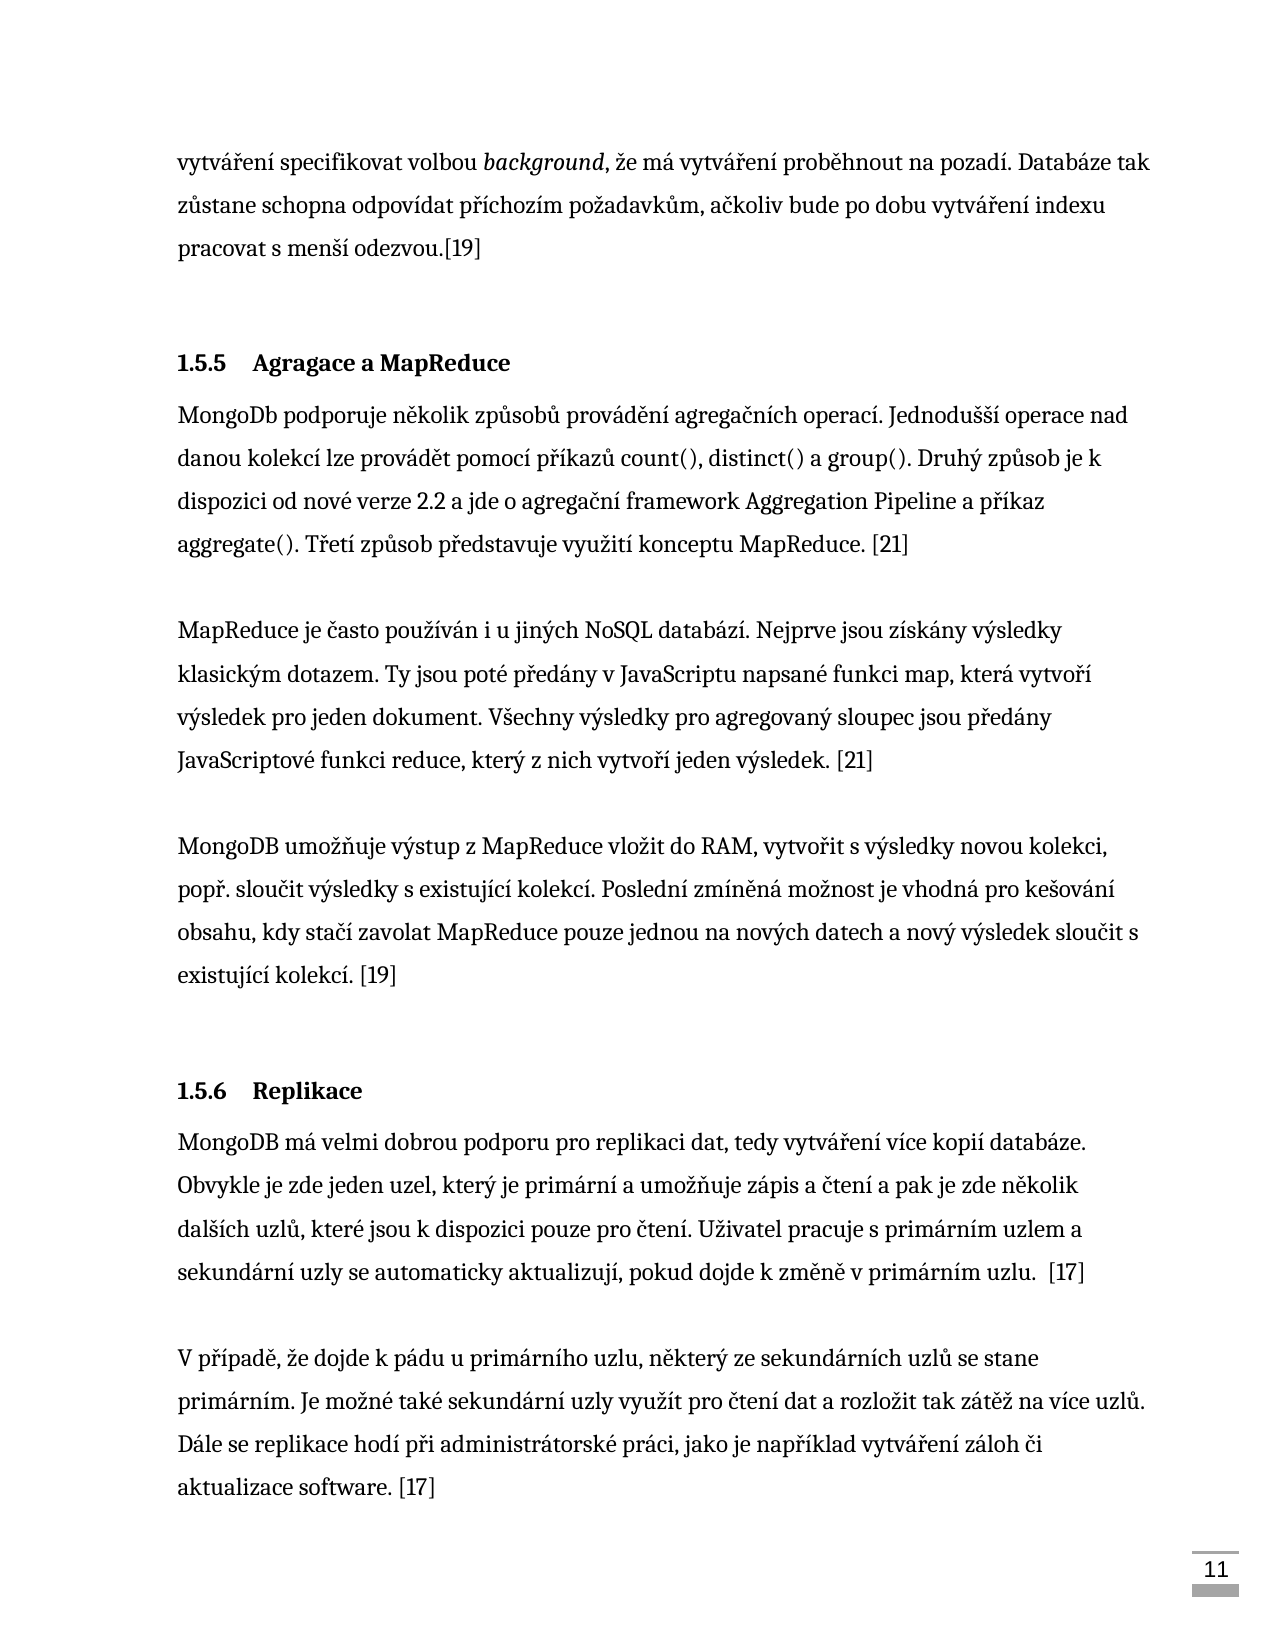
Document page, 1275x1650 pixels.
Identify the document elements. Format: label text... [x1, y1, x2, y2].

text V případě, že dojde k pádu u primárního uzlu, některý ze sekundárních uzlů se stane primárním. Je možné také sekundární uzly využít pro čtení dat a rozložit tak zátěž na více uzlů. Dále se replikace hodí při administrátorské práci, jako je například vytváření záloh či aktualizace software. [17] [177, 1344, 1157, 1502]
text MapReduce je často používán i u jiných NoSQL databází. Nejprve jsou získány výsledky klasickým dotazem. Ty jsou poté předány v JavaScriptu napsané funkci map, která vytvoří výsledek pro jeden dokument. Všechny výsledky pro agregovaný sloupec jsou předány JavaScriptové funkci reduce, který z nich vytvoří jeden výsledek. [21] [177, 616, 1157, 774]
subtitle Agragace a MapReduce [177, 349, 1157, 378]
text MongoDb podporuje několik způsobů provádění agregačních operací. Jednodušší operace nad danou kolekcí lze provádět pomocí příkazů count(), distinct() a group(). Druhý způsob je k dispozici od nové verze 2.2 a jde o agregační framework Aggregation Pipeline a příkaz aggregate(). Třetí způsob představuje využití konceptu MapReduce. [21] [177, 401, 1157, 559]
subtitle Replikace [177, 1077, 1157, 1106]
text MongoDB má velmi dobrou podporu pro replikaci dat, tedy vytváření více kopií databáze. Obvykle je zde jeden uzel, který je primární a umožňuje zápis a čtení a pak je zde několik dalších uzlů, které jsou k dispozici pouze pro čtení. Uživatel pracuje s primárním uzlem a sekundární uzly se automaticky aktualizují, pokud dojde k změně v primárním uzlu. [17] [177, 1128, 1157, 1286]
text MongoDB umožňuje výstup z MapReduce vložit do RAM, vytvořit s výsledky novou kolekci, popř. sloučit výsledky s existující kolekcí. Poslední zmíněná možnost je vhodná pro kešování obsahu, kdy stačí zavolat MapReduce pouze jednou na nových datech a nový výsledek sloučit s existující kolekcí. [19] [177, 832, 1157, 990]
